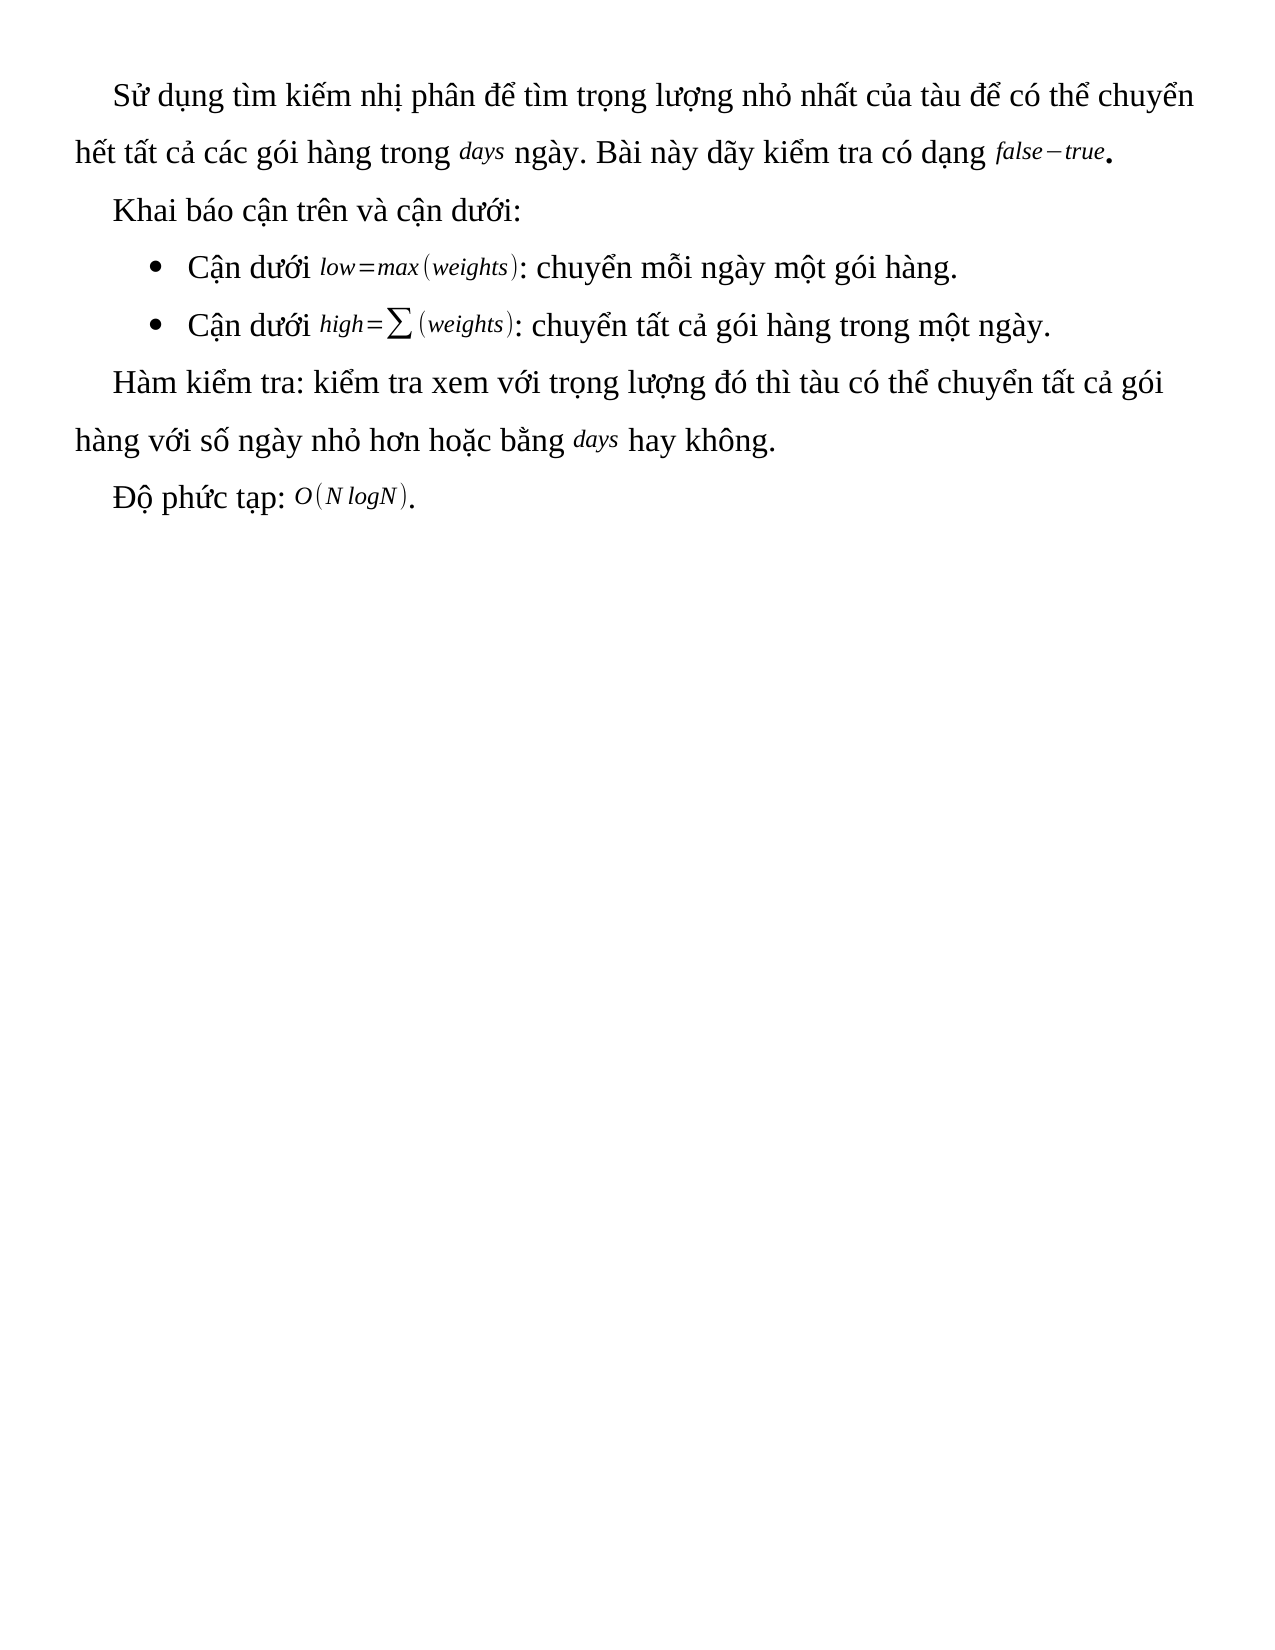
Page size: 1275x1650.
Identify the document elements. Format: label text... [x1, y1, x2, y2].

list Khai báo cận trên và cận dưới: [75, 190, 1200, 228]
list Hàm kiểm tra: kiểm tra xem với trọng lượng đó thì tàu có thể chuyển tất cả gói hàng với số ngày nhỏ hơn hoặc bằng hay không. [75, 362, 1200, 458]
list Cận dưới : chuyển tất cả gói hàng trong một ngày. [150, 305, 1200, 343]
list Cận dưới : chuyển mỗi ngày một gói hàng. [150, 247, 1200, 286]
list Sử dụng tìm kiếm nhị phân để tìm trọng lượng nhỏ nhất của tàu để có thể chuyển hết tất cả các gói hàng trong ngày. Bài này dãy kiểm tra có dạng . [75, 75, 1200, 171]
list Độ phức tạp: . [75, 477, 1200, 516]
